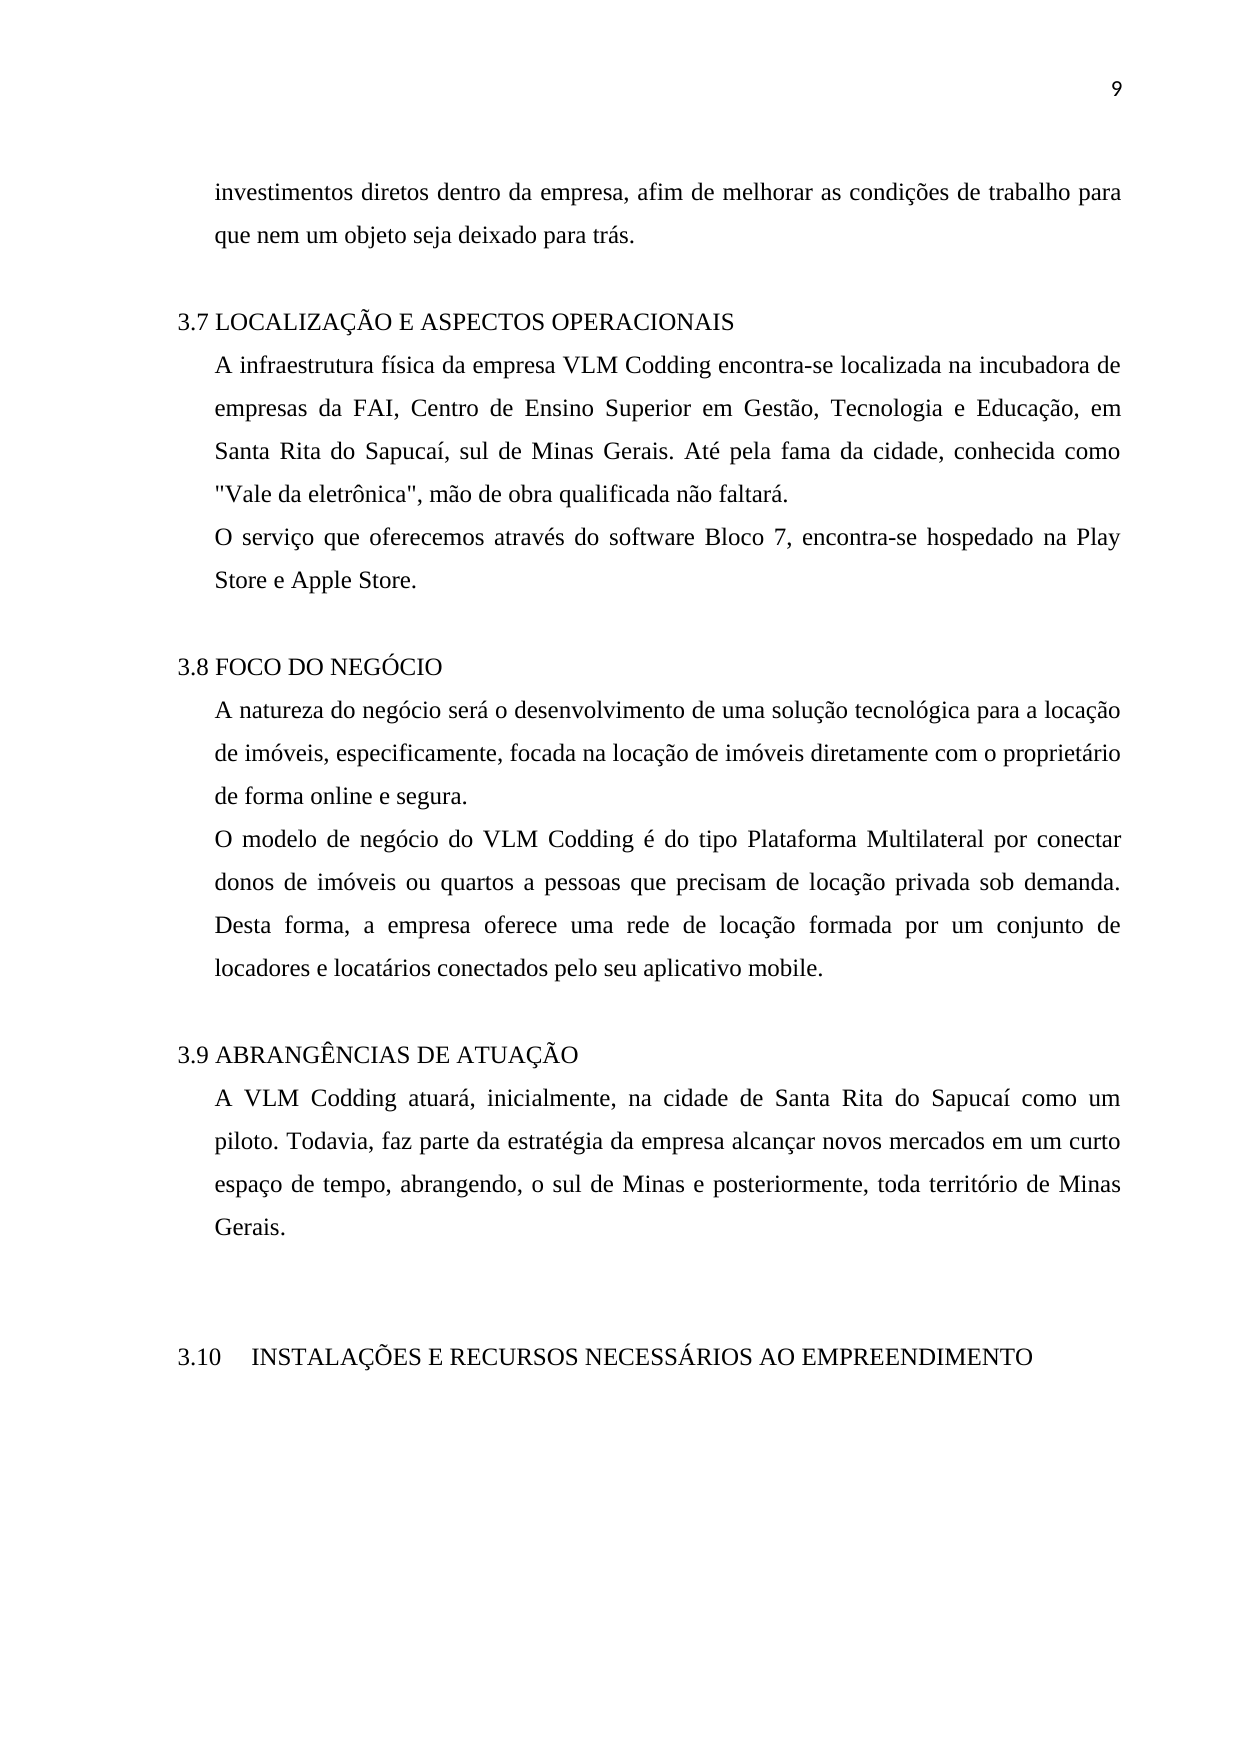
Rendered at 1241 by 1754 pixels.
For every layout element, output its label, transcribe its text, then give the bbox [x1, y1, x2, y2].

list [214, 177, 1122, 249]
list A VLM Codding atuará, inicialmente, na cidade de Santa Rita do Sapucaí como um piloto. Todavia, faz parte da estratégia da empresa alcançar novos mercados em um curto espaço de tempo, abrangendo, o sul de Minas e posteriormente, toda território de Minas Gerais. [214, 1083, 1122, 1241]
list ABRANGÊNCIAS DE ATUAÇÃO [177, 1040, 1122, 1068]
list O modelo de negócio do VLM Codding é do tipo Plataforma Multilateral por conectar donos de imóveis ou quartos a pessoas que precisam de locação privada sob demanda. Desta forma, a empresa oferece uma rede de locação formada por um conjunto de locadores e locatários conectados pelo seu aplicativo mobile. [214, 824, 1122, 982]
list FOCO DO NEGÓCIO [177, 652, 1122, 680]
list A infraestrutura física da empresa VLM Codding encontra-se localizada na incubadora de empresas da FAI, Centro de Ensino Superior em Gestão, Tecnologia e Educação, em Santa Rita do Sapucaí, sul de Minas Gerais. Até pela fama da cidade, conhecida como "Vale da eletrônica", mão de obra qualificada não faltará. [214, 350, 1122, 508]
list INSTALAÇÕES E RECURSOS NECESSÁRIOS AO EMPREENDIMENTO [177, 1342, 1122, 1370]
list LOCALIZAÇÃO E ASPECTOS OPERACIONAIS [177, 307, 1122, 335]
list A natureza do negócio será o desenvolvimento de uma solução tecnológica para a locação de imóveis, especificamente, focada na locação de imóveis diretamente com o proprietário de forma online e segura. [214, 695, 1122, 810]
list O serviço que oferecemos através do software Bloco 7, encontra-se hospedado na Play Store e Apple Store. [214, 522, 1122, 594]
